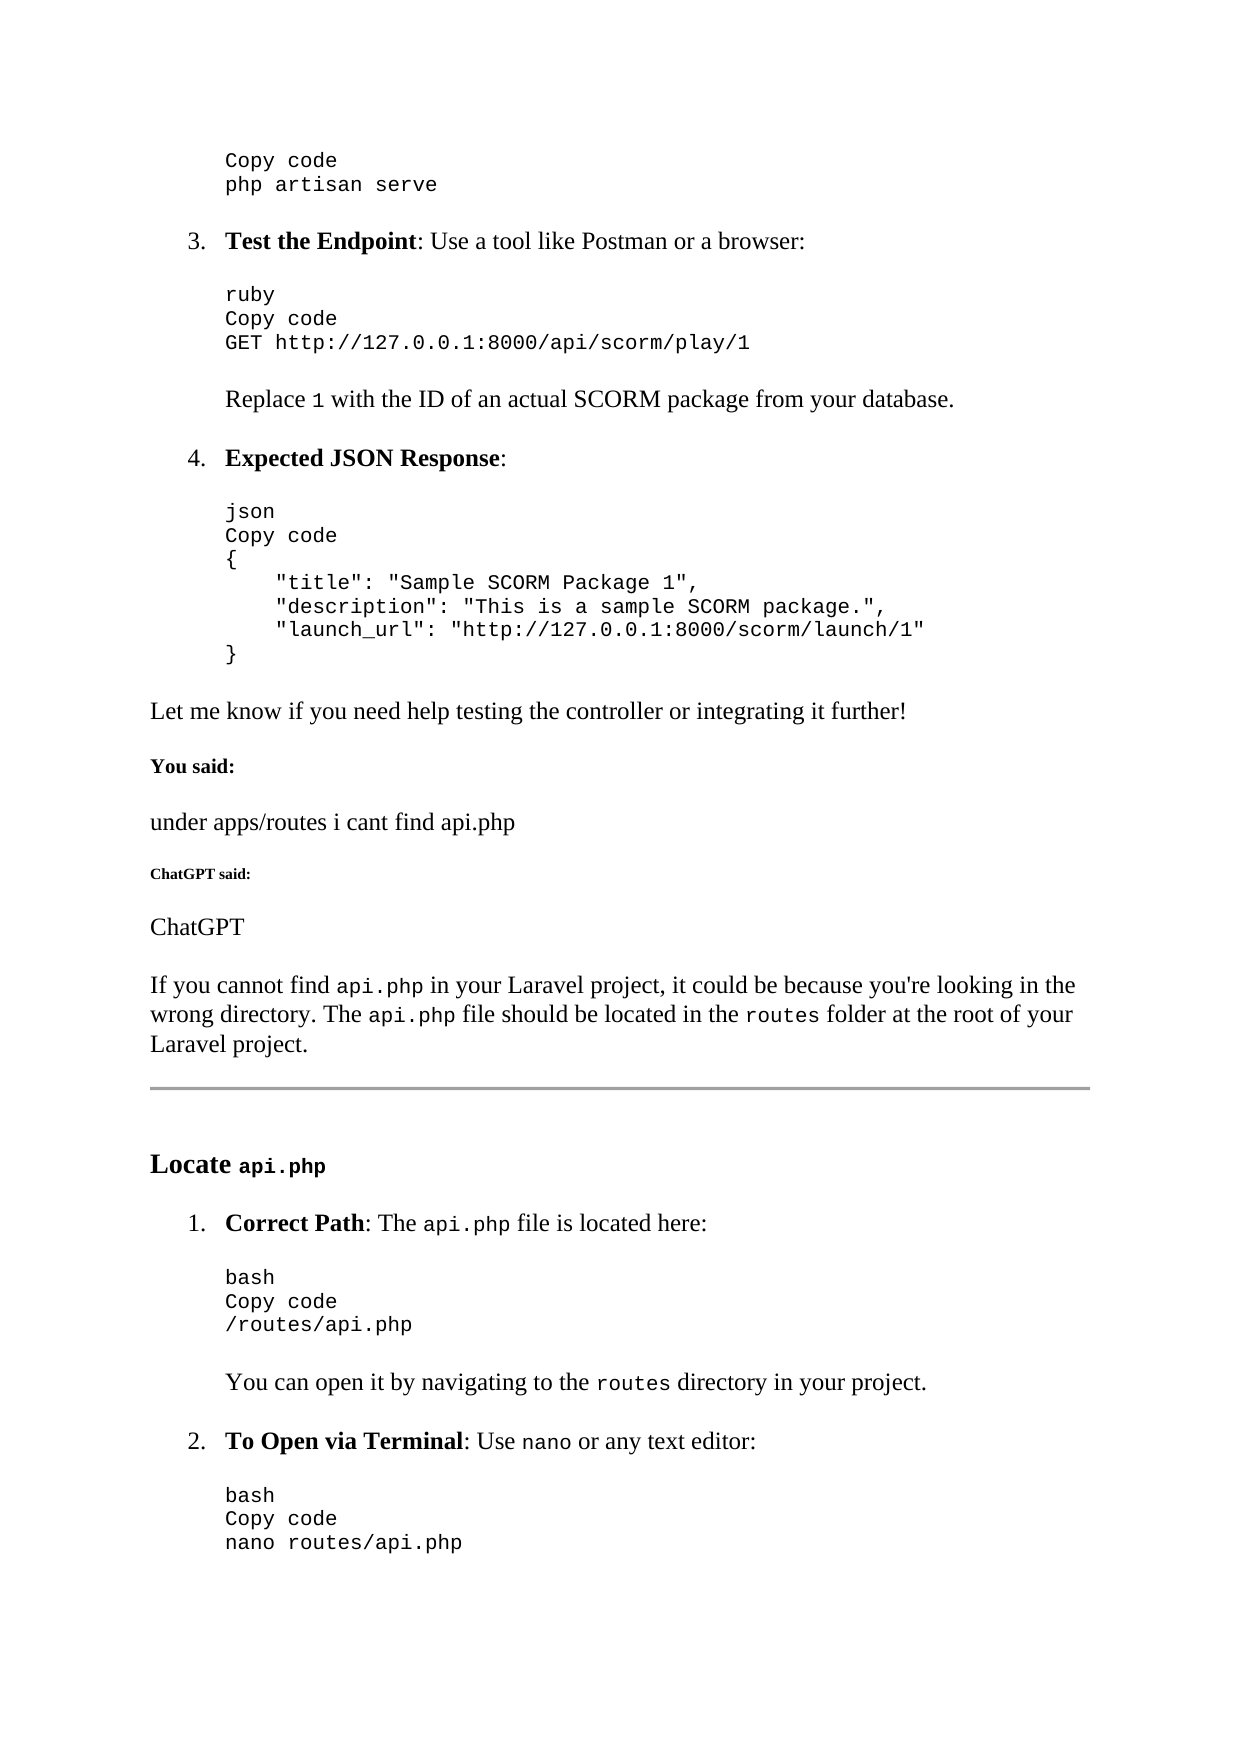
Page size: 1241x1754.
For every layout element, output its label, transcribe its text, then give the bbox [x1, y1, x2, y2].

text under apps/routes i cant find api.php [150, 807, 1090, 836]
text You said: [150, 754, 1090, 778]
text ruby [225, 284, 1090, 308]
text ChatGPT said: [150, 865, 1090, 883]
text bash [225, 1485, 1090, 1508]
text ChatGPT [150, 912, 1090, 941]
text Copy code [225, 1291, 1090, 1314]
text Copy code [225, 1508, 1090, 1532]
text { [225, 548, 1090, 572]
text /routes/api.php [225, 1314, 1090, 1338]
list Expected JSON Response: [187, 443, 1090, 472]
text bash [225, 1267, 1090, 1291]
text Replace 1 with the ID of an actual SCORM package from your database. [225, 384, 1090, 414]
text You can open it by navigating to the routes directory in your project. [225, 1367, 1090, 1397]
text nano routes/api.php [225, 1532, 1090, 1556]
text php artisan serve [225, 174, 1090, 197]
text } [225, 643, 1090, 667]
text Let me know if you need help testing the controller or integrating it further! [150, 696, 1090, 724]
text Copy code [225, 150, 1090, 174]
list To Open via Terminal: Use nano or any text editor: [187, 1426, 1090, 1456]
text "description": "This is a sample SCORM package.", [225, 596, 1090, 619]
text Copy code [225, 525, 1090, 548]
text json [225, 501, 1090, 525]
text Copy code [225, 308, 1090, 332]
list Correct Path: The api.php file is located here: [187, 1208, 1090, 1238]
text Locate api.php [150, 1147, 1090, 1179]
text "title": "Sample SCORM Package 1", [225, 572, 1090, 596]
list Test the Endpoint: Use a tool like Postman or a browser: [187, 226, 1090, 255]
text If you cannot find api.php in your Laravel project, it could be because you're looking in the wrong directory. The api.php file should be located in the routes folder at the root of your Laravel project. [150, 970, 1090, 1058]
text "launch_url": "http://127.0.0.1:8000/scorm/launch/1" [225, 619, 1090, 643]
text GET http://127.0.0.1:8000/api/scorm/play/1 [225, 332, 1090, 355]
